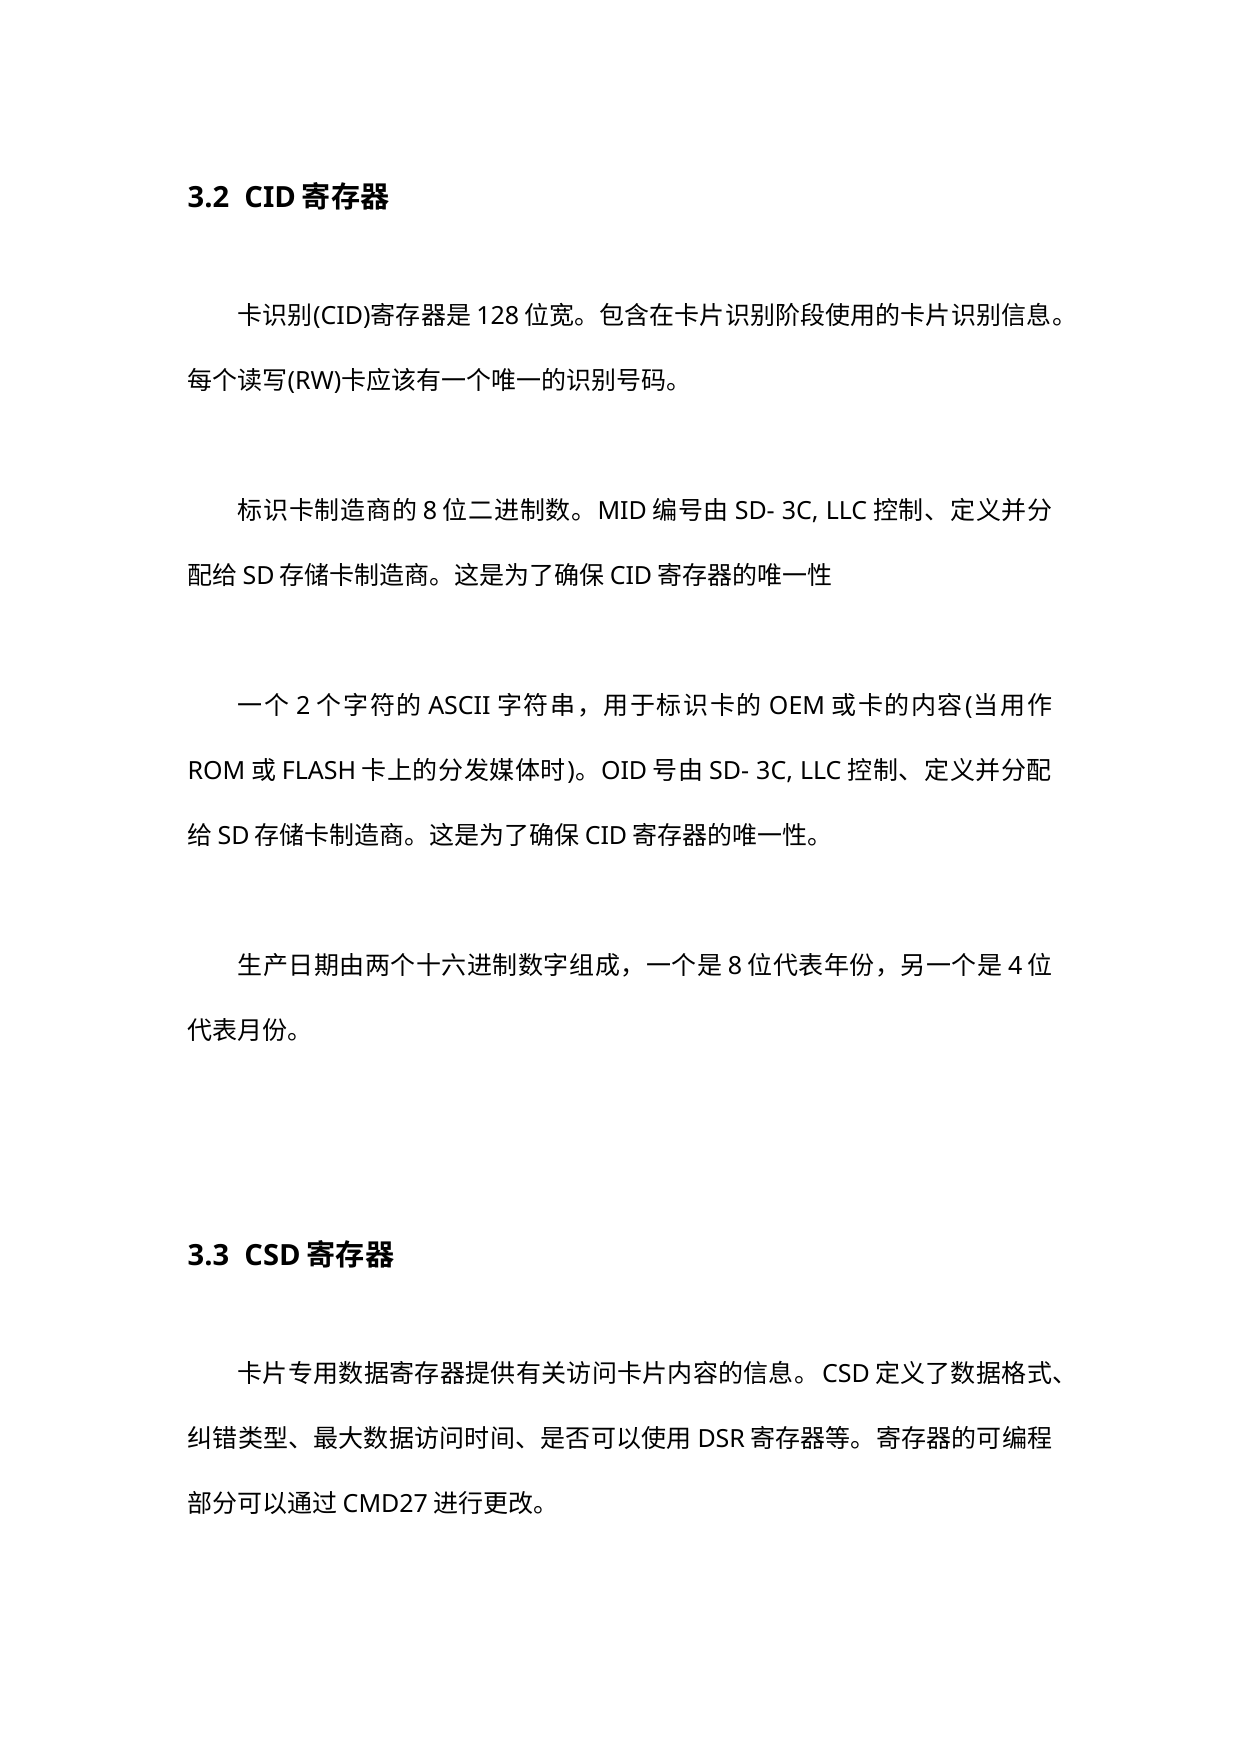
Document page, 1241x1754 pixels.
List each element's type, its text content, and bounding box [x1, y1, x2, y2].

text 标识卡制造商的8位二进制数。MID编号由SD- 3C, LLC控制、定义并分配给SD存储卡制造商。这是为了确保CID寄存器的唯一性 [187, 476, 1053, 606]
text 生产日期由两个十六进制数字组成，一个是8位代表年份，另一个是4位代表月份。 [187, 931, 1053, 1061]
subtitle 3.3 CSD寄存器 [187, 1220, 1053, 1285]
text 卡识别(CID)寄存器是128位宽。包含在卡片识别阶段使用的卡片识别信息。每个读写(RW)卡应该有一个唯一的识别号码。 [187, 281, 1053, 411]
text 一个2个字符的ASCII字符串，用于标识卡的OEM或卡的内容(当用作ROM或FLASH卡上的分发媒体时)。OID号由SD- 3C, LLC控制、定义并分配给SD存储卡制造商。这是为了确保CID寄存器的唯一性。 [187, 671, 1053, 866]
text 卡片专用数据寄存器提供有关访问卡片内容的信息。CSD定义了数据格式、纠错类型、最大数据访问时间、是否可以使用DSR寄存器等。寄存器的可编程部分可以通过CMD27进行更改。 [187, 1339, 1053, 1534]
subtitle 3.2 CID寄存器 [187, 162, 1053, 227]
